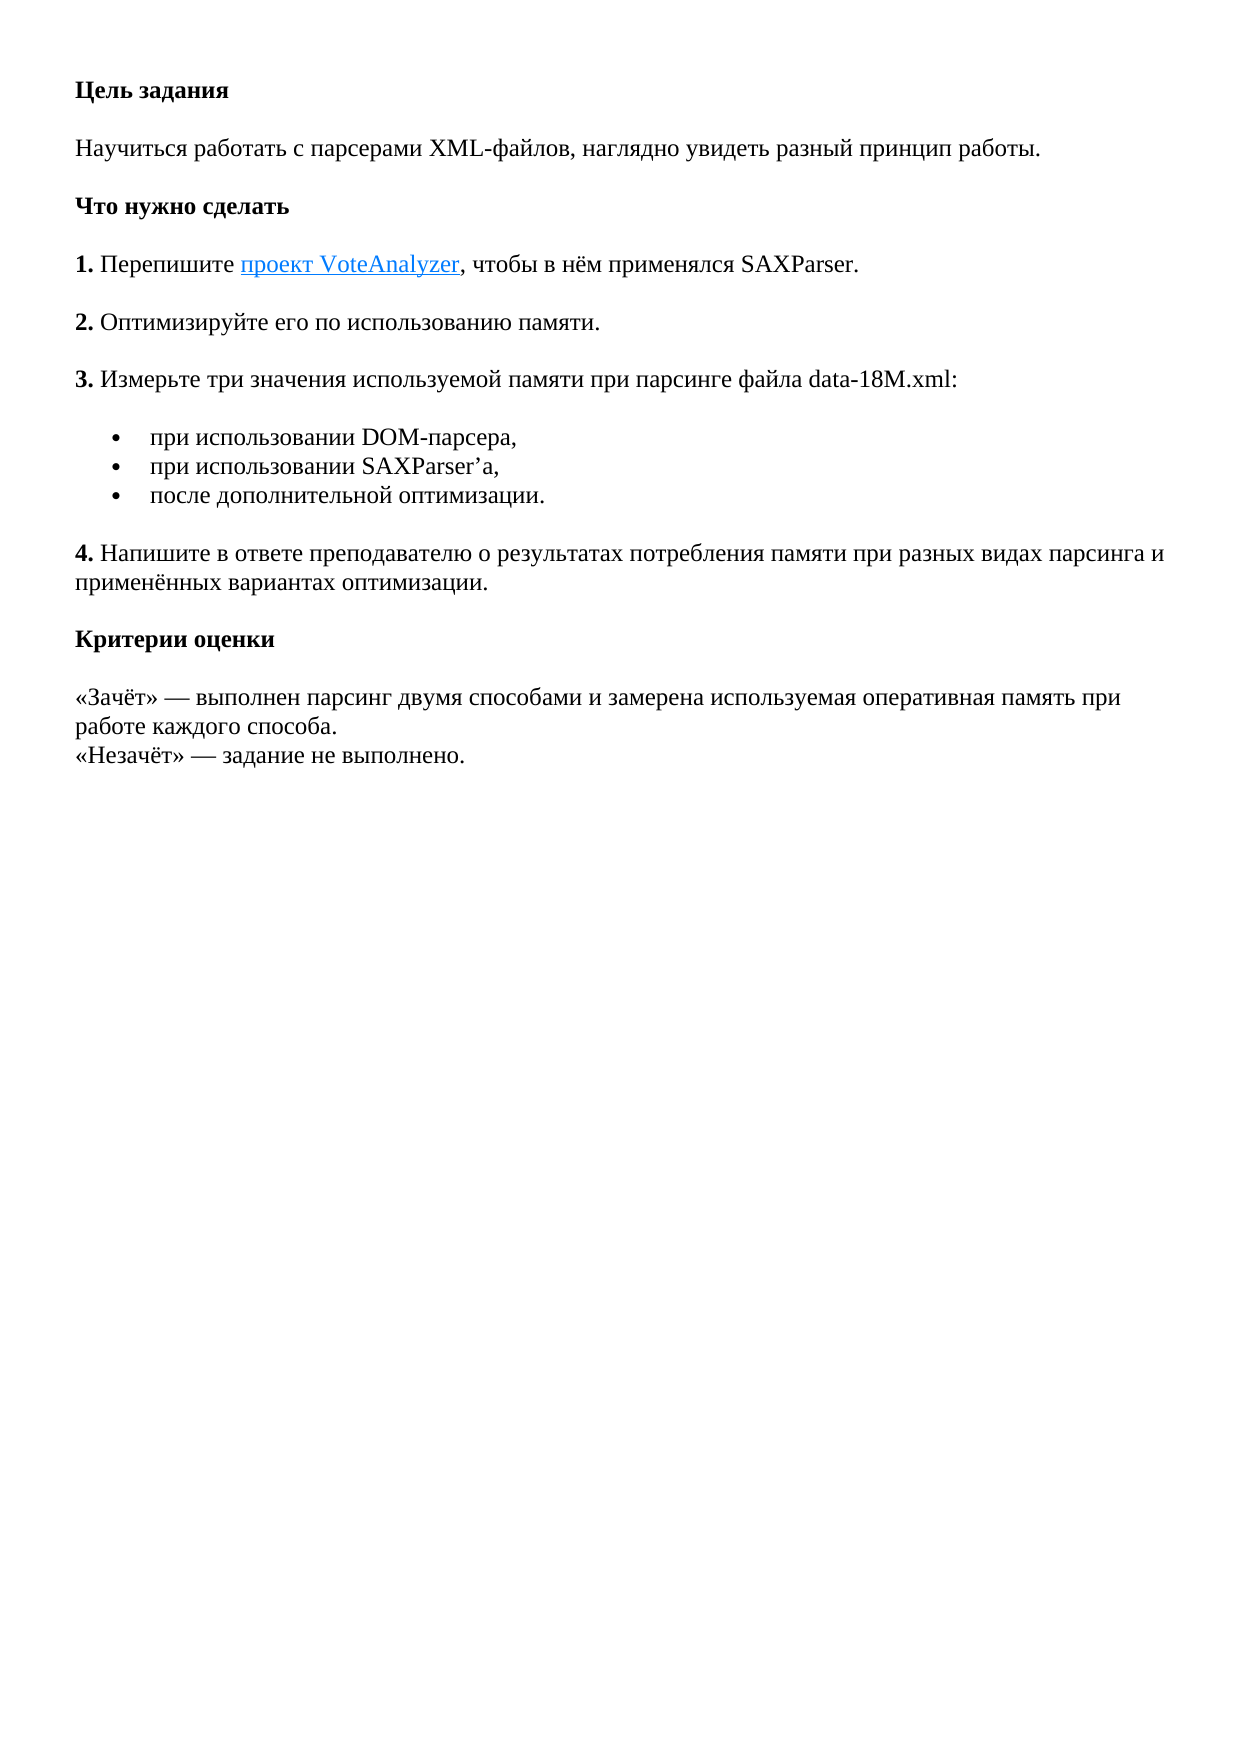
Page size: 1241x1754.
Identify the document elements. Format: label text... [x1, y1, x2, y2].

text Научиться работать с парсерами XML-файлов, наглядно увидеть разный принцип работы. [75, 133, 1165, 162]
list при использовании DOM-парсера, [112, 422, 1165, 451]
text «Зачёт» — выполнен парсинг двумя способами и замерена используемая оперативная память при работе каждого способа. «Незачёт» — задание не выполнено. [75, 682, 1165, 769]
text 3. Измерьте три значения используемой памяти при парсинге файла data-18M.xml: [75, 364, 1165, 393]
text Цель задания [75, 75, 1165, 104]
text Критерии оценки [75, 624, 1165, 653]
text 1. Перепишите проект VoteAnalyzer, чтобы в нём применялся SAXParser. [75, 249, 1165, 277]
list после дополнительной оптимизации. [112, 480, 1165, 509]
list при использовании SAXParser’а, [112, 451, 1165, 480]
text 2. Оптимизируйте его по использованию памяти. [75, 307, 1165, 335]
text 4. Напишите в ответе преподавателю о результатах потребления памяти при разных видах парсинга и применённых вариантах оптимизации. [75, 538, 1165, 595]
text Что нужно сделать [75, 191, 1165, 219]
